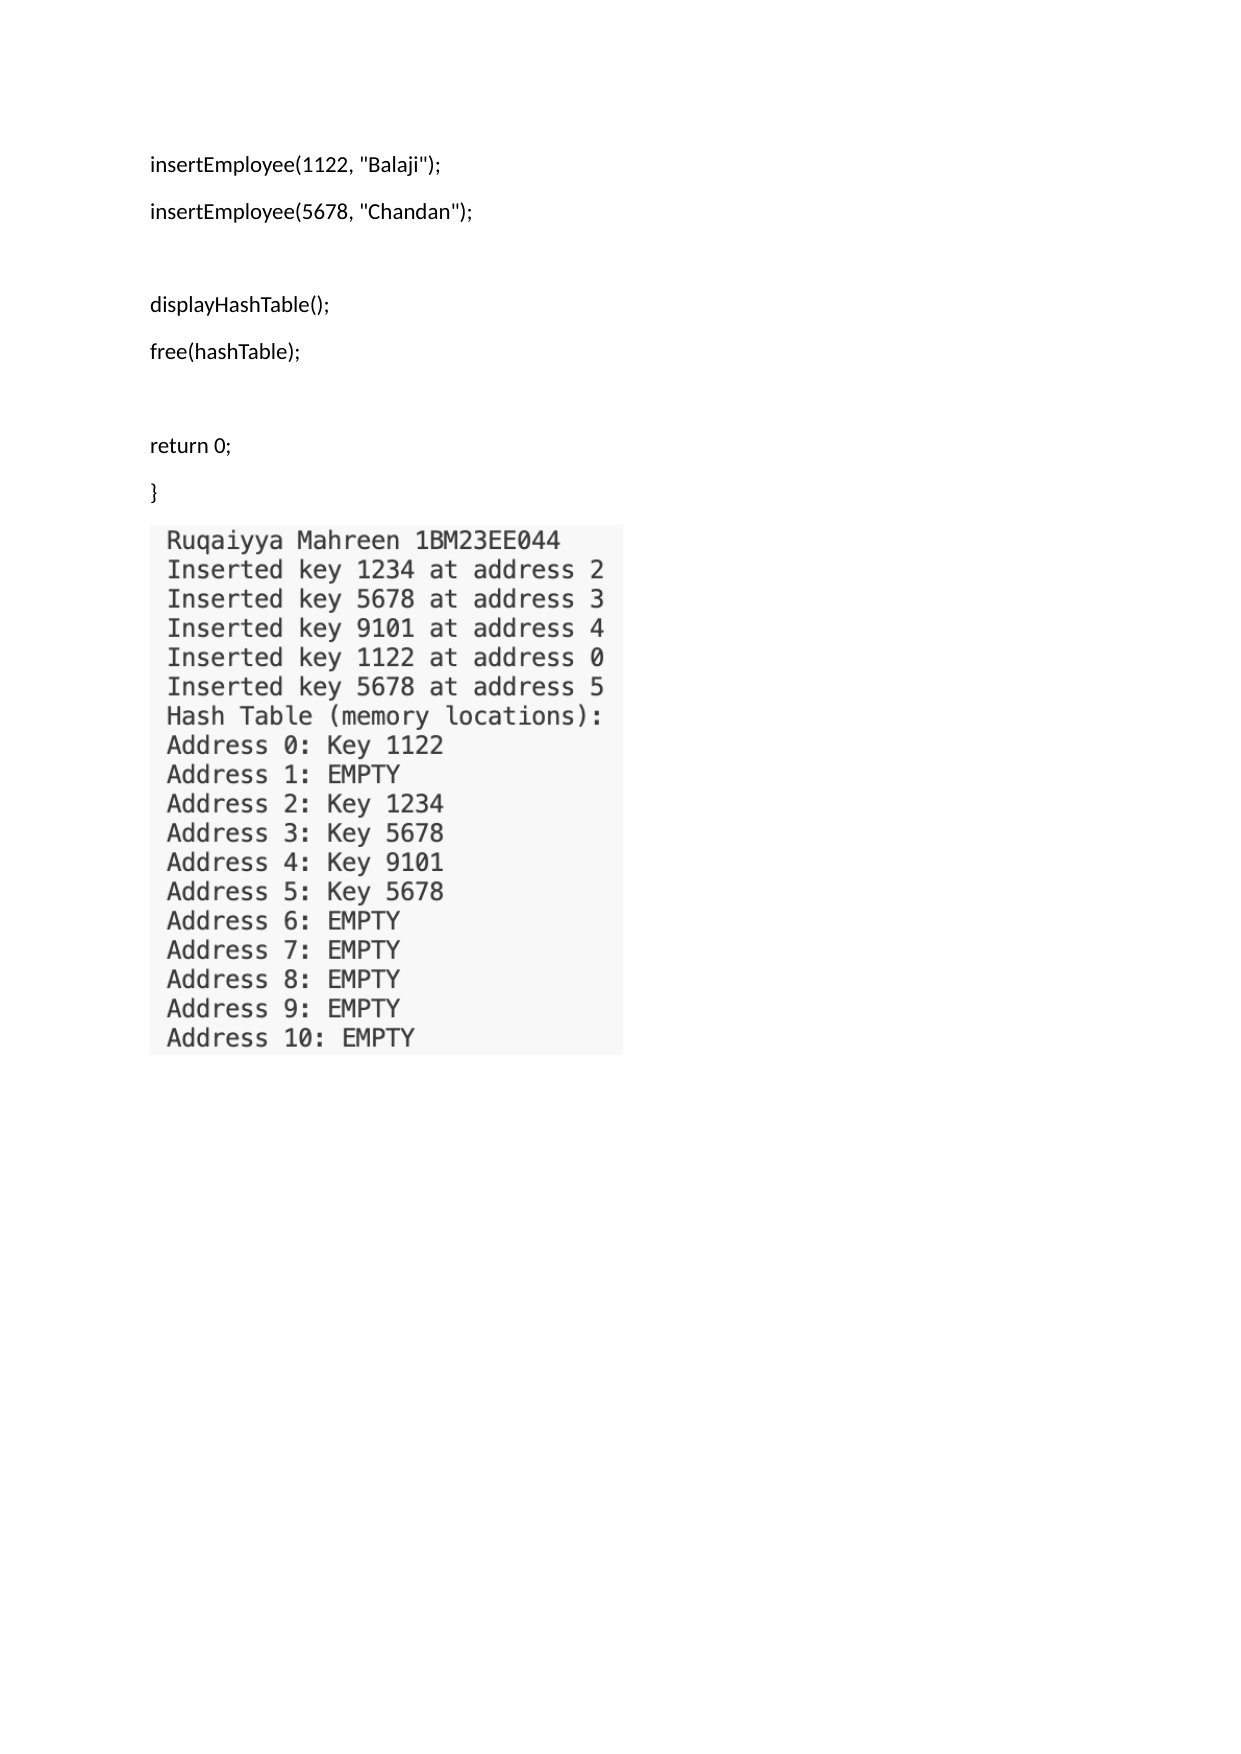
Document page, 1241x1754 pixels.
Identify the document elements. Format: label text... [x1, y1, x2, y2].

picture [150, 525, 623, 1055]
text } [150, 478, 1090, 506]
text displayHashTable(); [150, 291, 1090, 319]
text free(hashTable); [150, 337, 1090, 366]
text insertEmployee(5678, "Chandan"); [150, 197, 1090, 225]
text return 0; [150, 431, 1090, 459]
text insertEmployee(1122, "Balaji"); [150, 150, 1090, 178]
